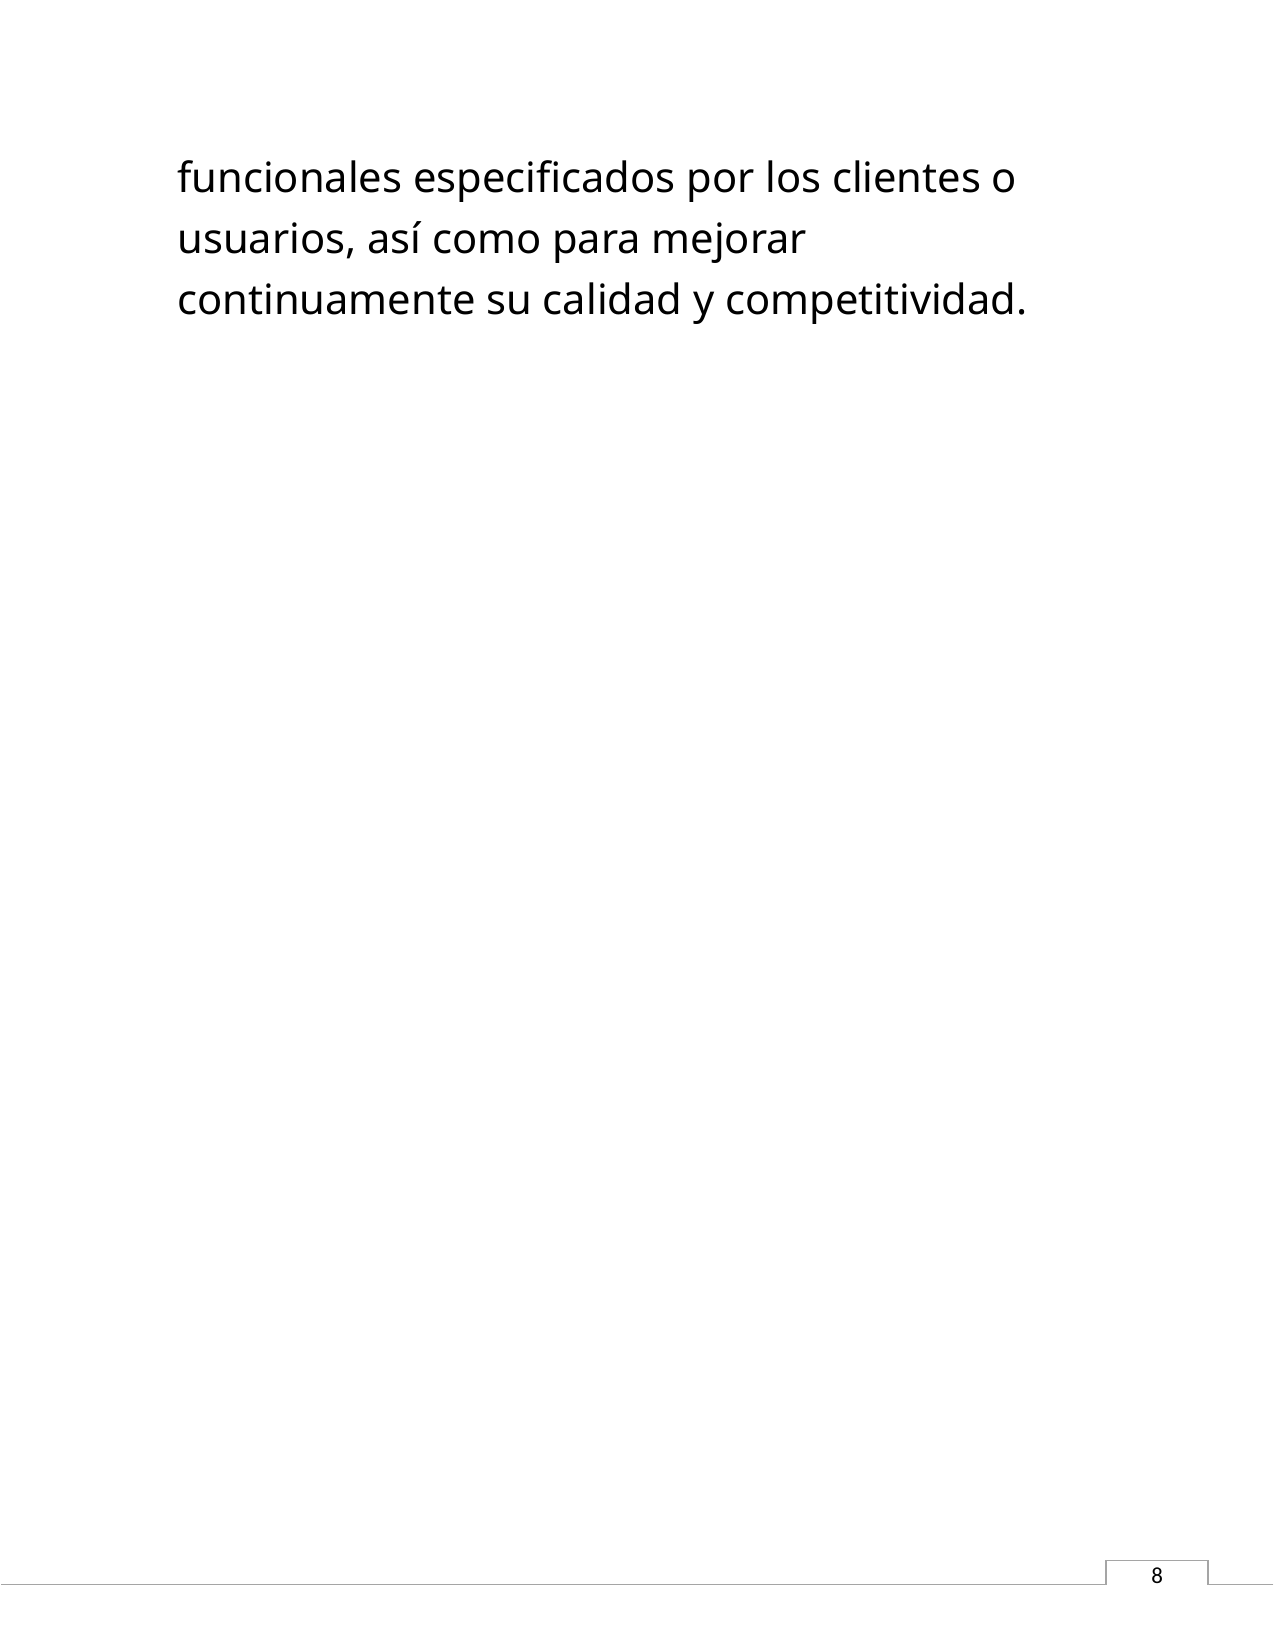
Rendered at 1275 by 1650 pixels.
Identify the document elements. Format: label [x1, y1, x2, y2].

text [177, 148, 1098, 327]
